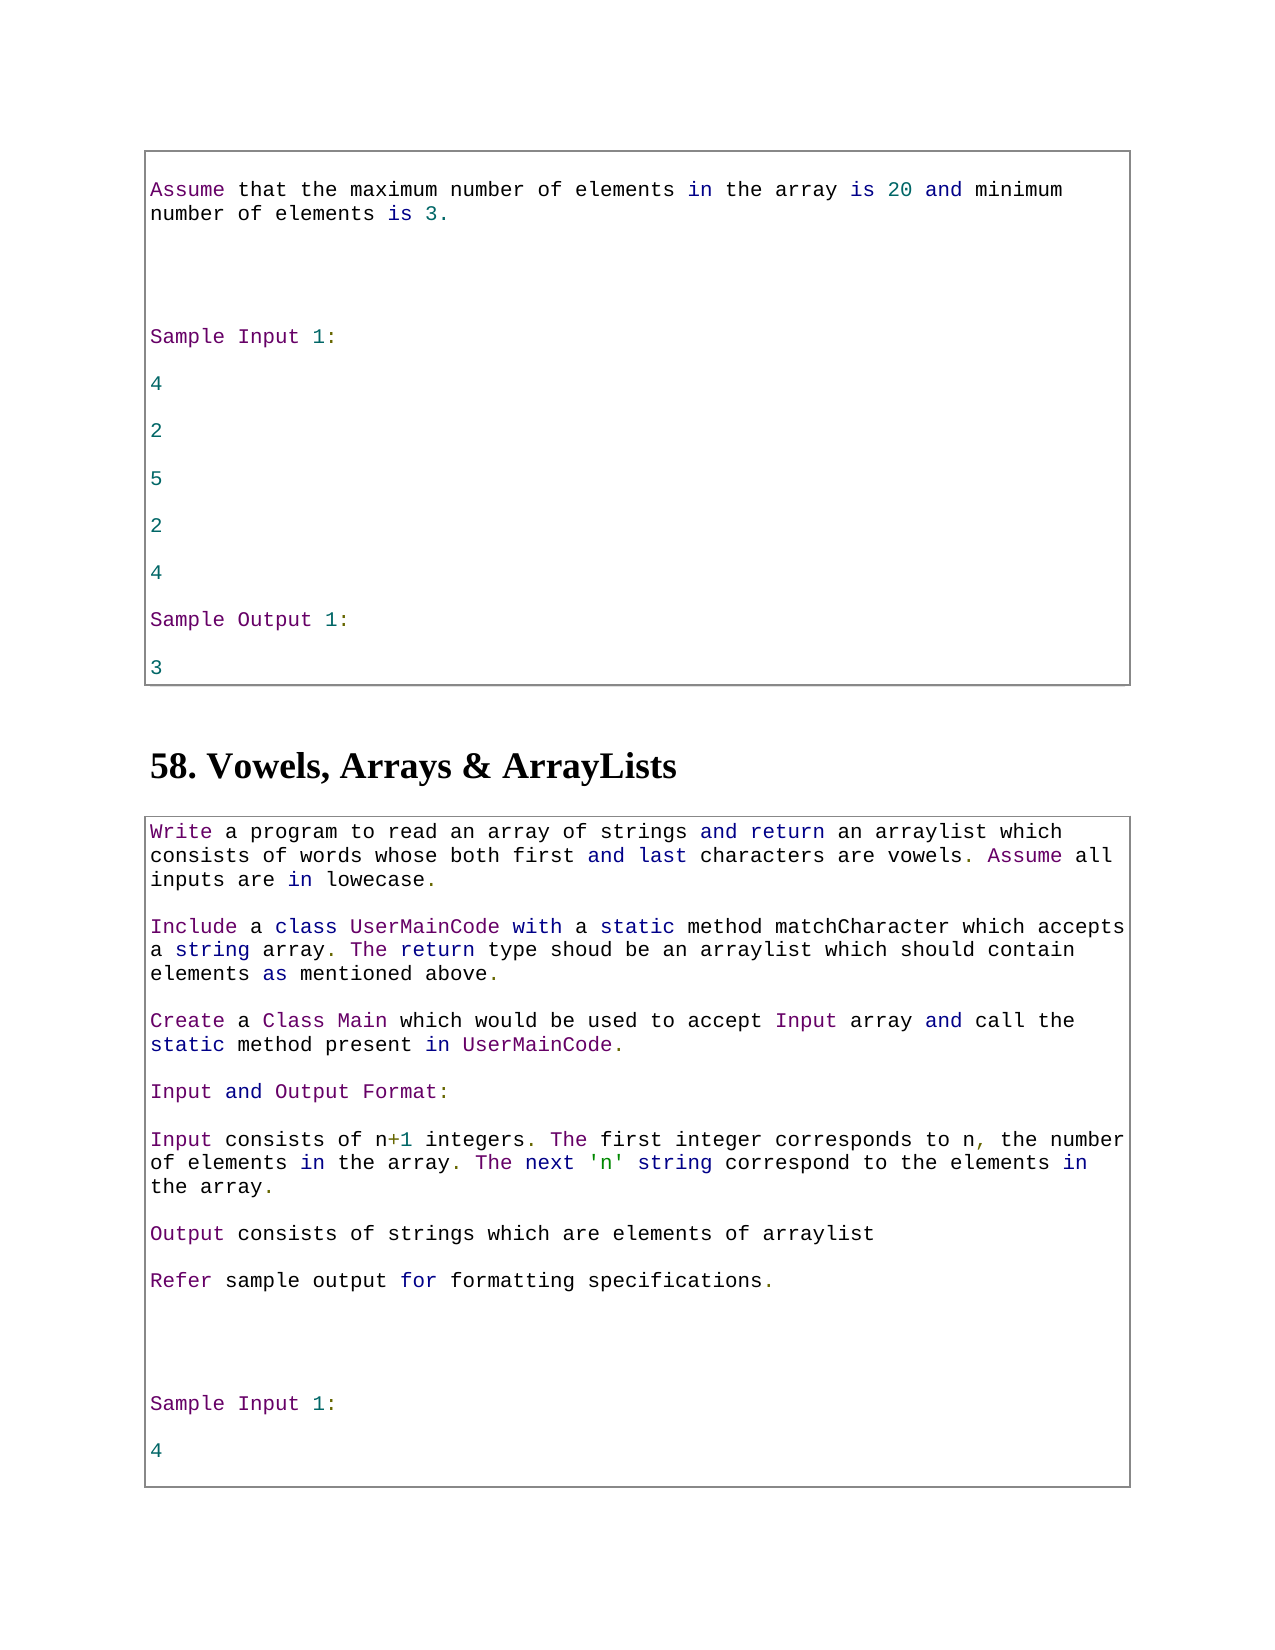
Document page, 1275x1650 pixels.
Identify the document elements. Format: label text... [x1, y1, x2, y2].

text Sample Input 1: [150, 1393, 1125, 1417]
text 5 [150, 467, 1125, 491]
text 2 [150, 515, 1125, 538]
text Include a class UserMainCode with a static method matchCharacter which accepts a string array. The return type shoud be an arraylist which should contain elements as mentioned above. [150, 916, 1125, 987]
text 4 [150, 562, 1125, 586]
text Sample Output 1: [150, 609, 1125, 633]
text Output consists of strings which are elements of arraylist [150, 1223, 1125, 1247]
text Assume that the maximum number of elements in the array is 20 and minimum number of elements is 3. [150, 179, 1125, 227]
text 4 [150, 1440, 1125, 1464]
text 58. Vowels, Arrays & ArrayLists [150, 743, 1125, 786]
text Sample Input 1: [150, 326, 1125, 349]
text Input and Output Format: [150, 1081, 1125, 1105]
text Write a program to read an array of strings and return an arraylist which consists of words whose both first and last characters are vowels. Assume all inputs are in lowecase. [146, 817, 1129, 892]
text 2 [150, 420, 1125, 444]
text 3 [146, 651, 1129, 684]
text Input consists of n+1 integers. The first integer corresponds to n, the number of elements in the array. The next 'n' string correspond to the elements in the array. [150, 1129, 1125, 1199]
text Create a Class Main which would be used to accept Input array and call the static method present in UserMainCode. [150, 1010, 1125, 1058]
text 4 [150, 373, 1125, 397]
text Refer sample output for formatting specifications. [150, 1271, 1125, 1294]
